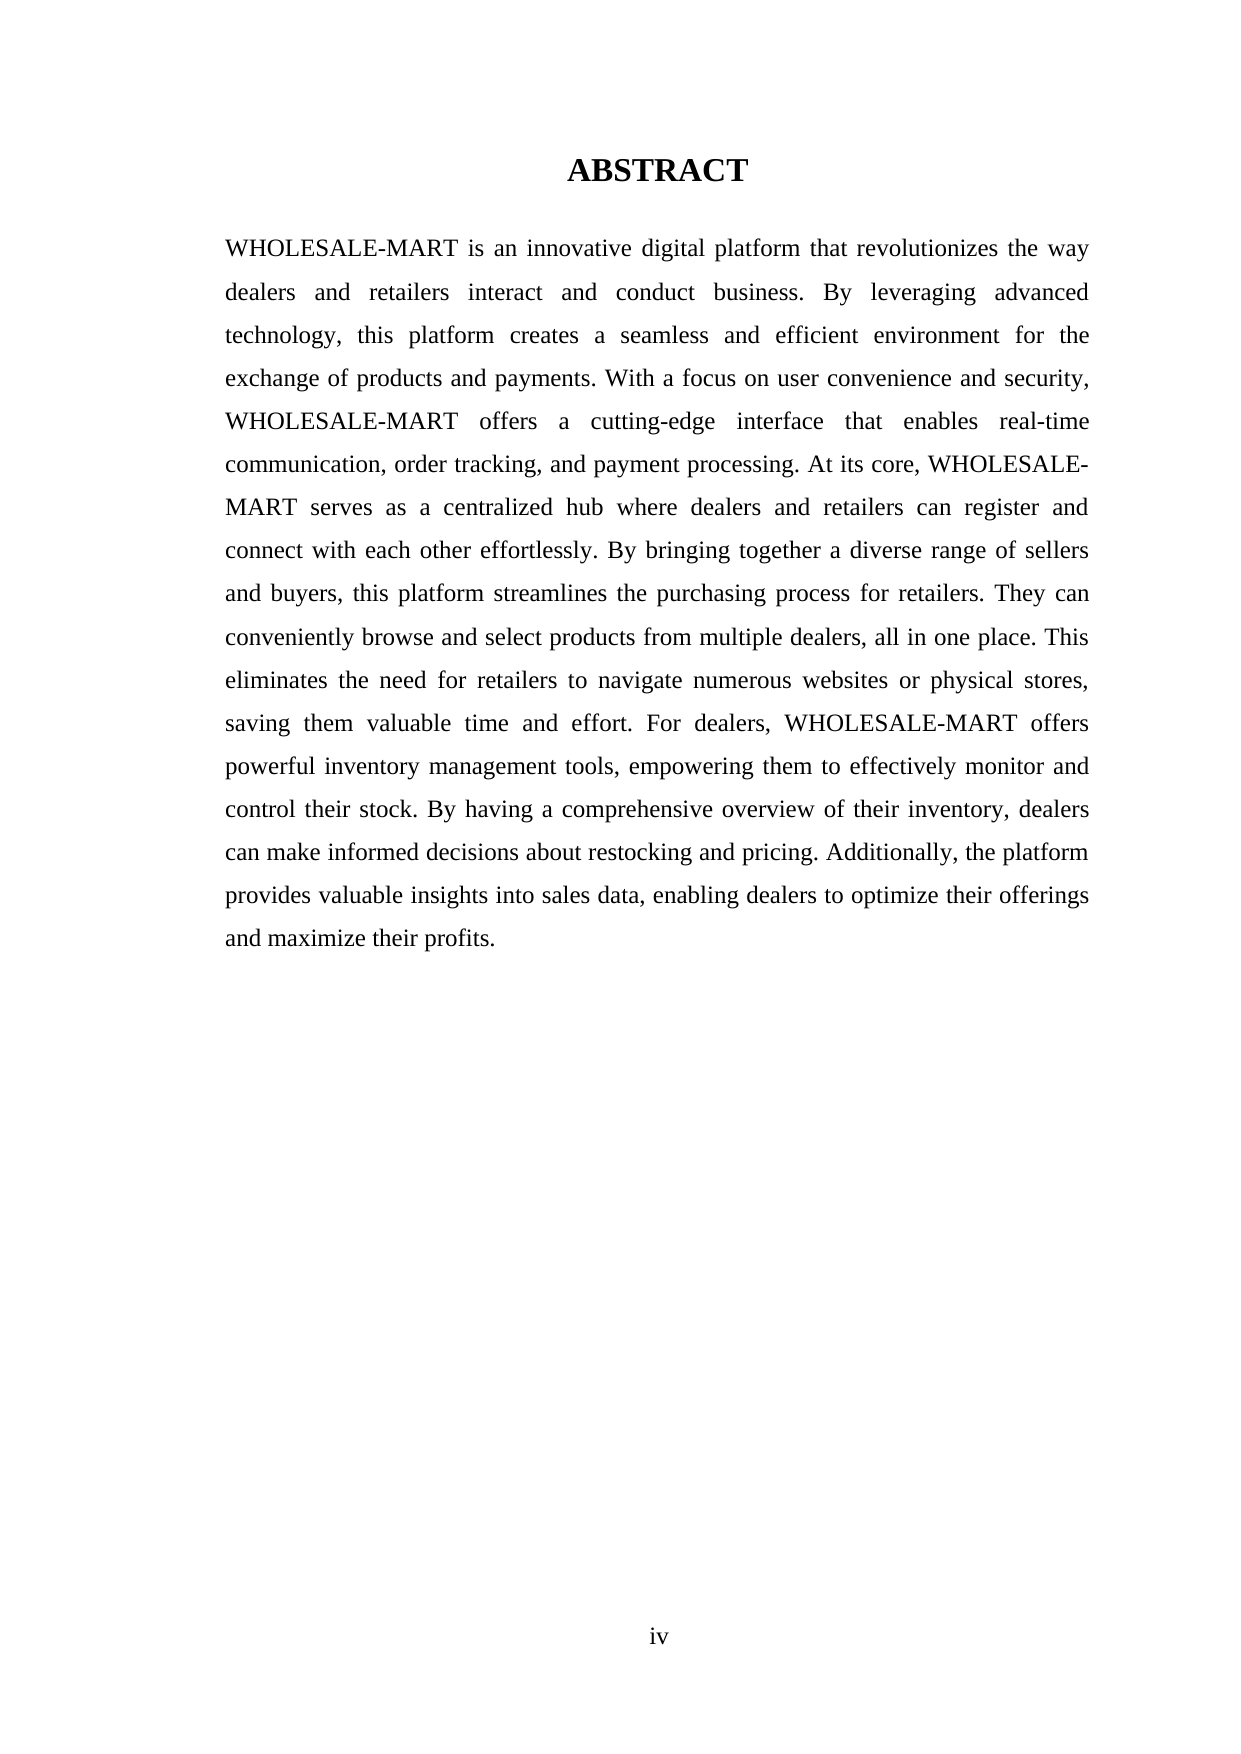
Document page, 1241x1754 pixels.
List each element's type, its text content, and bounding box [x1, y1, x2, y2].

subtitle ABSTRACT [225, 150, 1090, 188]
text WHOLESALE-MART is an innovative digital platform that revolutionizes the way dealers and retailers interact and conduct business. By leveraging advanced technology, this platform creates a seamless and efficient environment for the exchange of products and payments. With a focus on user convenience and security, WHOLESALE-MART offers a cutting-edge interface that enables real-time communication, order tracking, and payment processing. At its core, WHOLESALE-MART serves as a centralized hub where dealers and retailers can register and connect with each other effortlessly. By bringing together a diverse range of sellers and buyers, this platform streamlines the purchasing process for retailers. They can conveniently browse and select products from multiple dealers, all in one place. This eliminates the need for retailers to navigate numerous websites or physical stores, saving them valuable time and effort. For dealers, WHOLESALE-MART offers powerful inventory management tools, empowering them to effectively monitor and control their stock. By having a comprehensive overview of their inventory, dealers can make informed decisions about restocking and pricing. Additionally, the platform provides valuable insights into sales data, enabling dealers to optimize their offerings and maximize their profits. [225, 233, 1090, 952]
